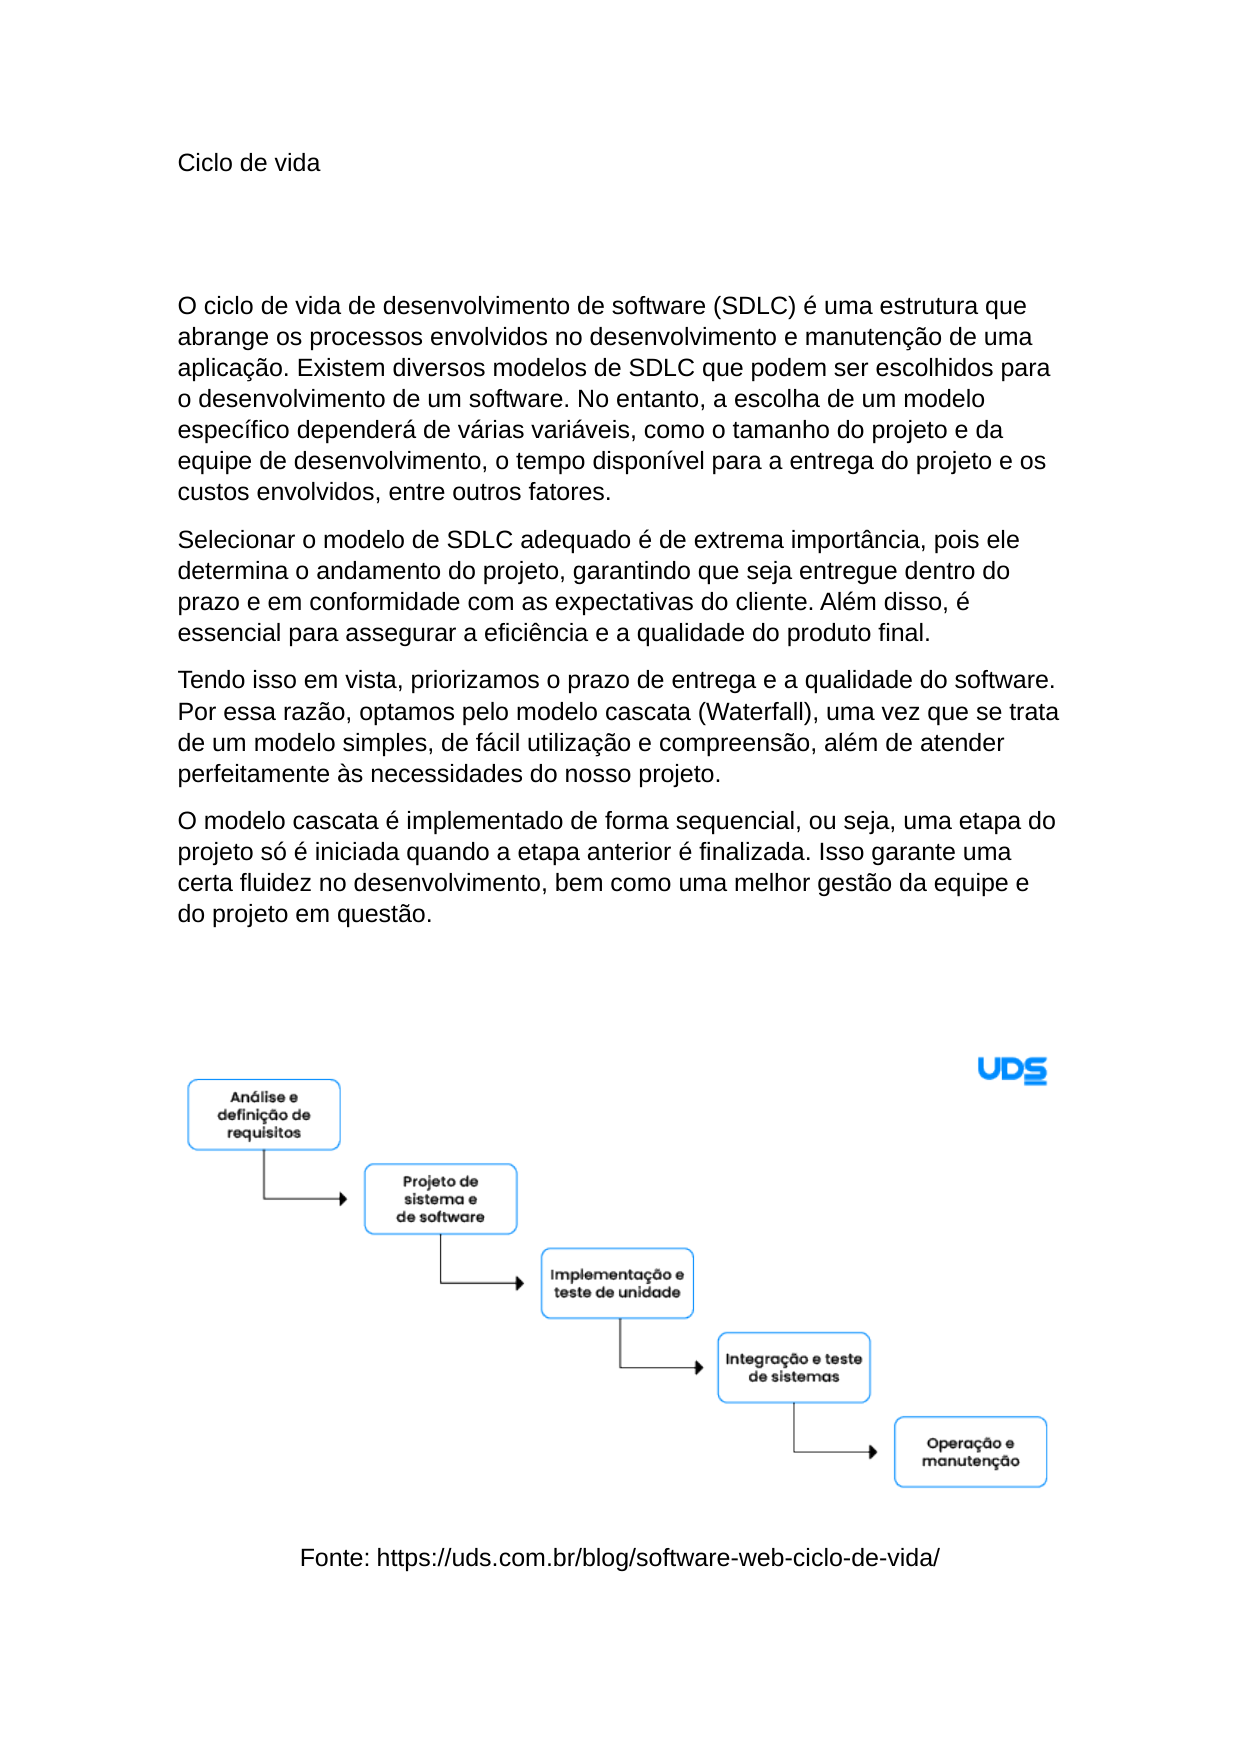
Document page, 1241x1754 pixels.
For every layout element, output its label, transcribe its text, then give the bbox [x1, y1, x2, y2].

text Selecionar o modelo de SDLC adequado é de extrema importância, pois ele determina o andamento do projeto, garantindo que seja entregue dentro do prazo e em conformidade com as expectativas do cliente. Além disso, é essencial para assegurar a eficiência e a qualidade do produto final. [177, 525, 1063, 647]
text Ciclo de vida [177, 148, 1063, 176]
text Fonte: https://uds.com.br/blog/software-web-ciclo-de-vida/ [177, 1543, 1063, 1572]
picture [177, 1042, 1063, 1524]
text O modelo cascata é implementado de forma sequencial, ou seja, uma etapa do projeto só é iniciada quando a etapa anterior é finalizada. Isso garante uma certa fluidez no desenvolvimento, bem como uma melhor gestão da equipe e do projeto em questão. [177, 806, 1063, 928]
text Tendo isso em vista, priorizamos o prazo de entrega e a qualidade do software. Por essa razão, optamos pelo modelo cascata (Waterfall), uma vez que se trata de um modelo simples, de fácil utilização e compreensão, além de atender perfeitamente às necessidades do nosso projeto. [177, 666, 1063, 787]
text O ciclo de vida de desenvolvimento de software (SDLC) é uma estrutura que abrange os processos envolvidos no desenvolvimento e manutenção de uma aplicação. Existem diversos modelos de SDLC que podem ser escolhidos para o desenvolvimento de um software. No entanto, a escolha de um modelo específico dependerá de várias variáveis, como o tamanho do projeto e da equipe de desenvolvimento, o tempo disponível para a entrega do projeto e os custos envolvidos, entre outros fatores. [177, 291, 1063, 506]
